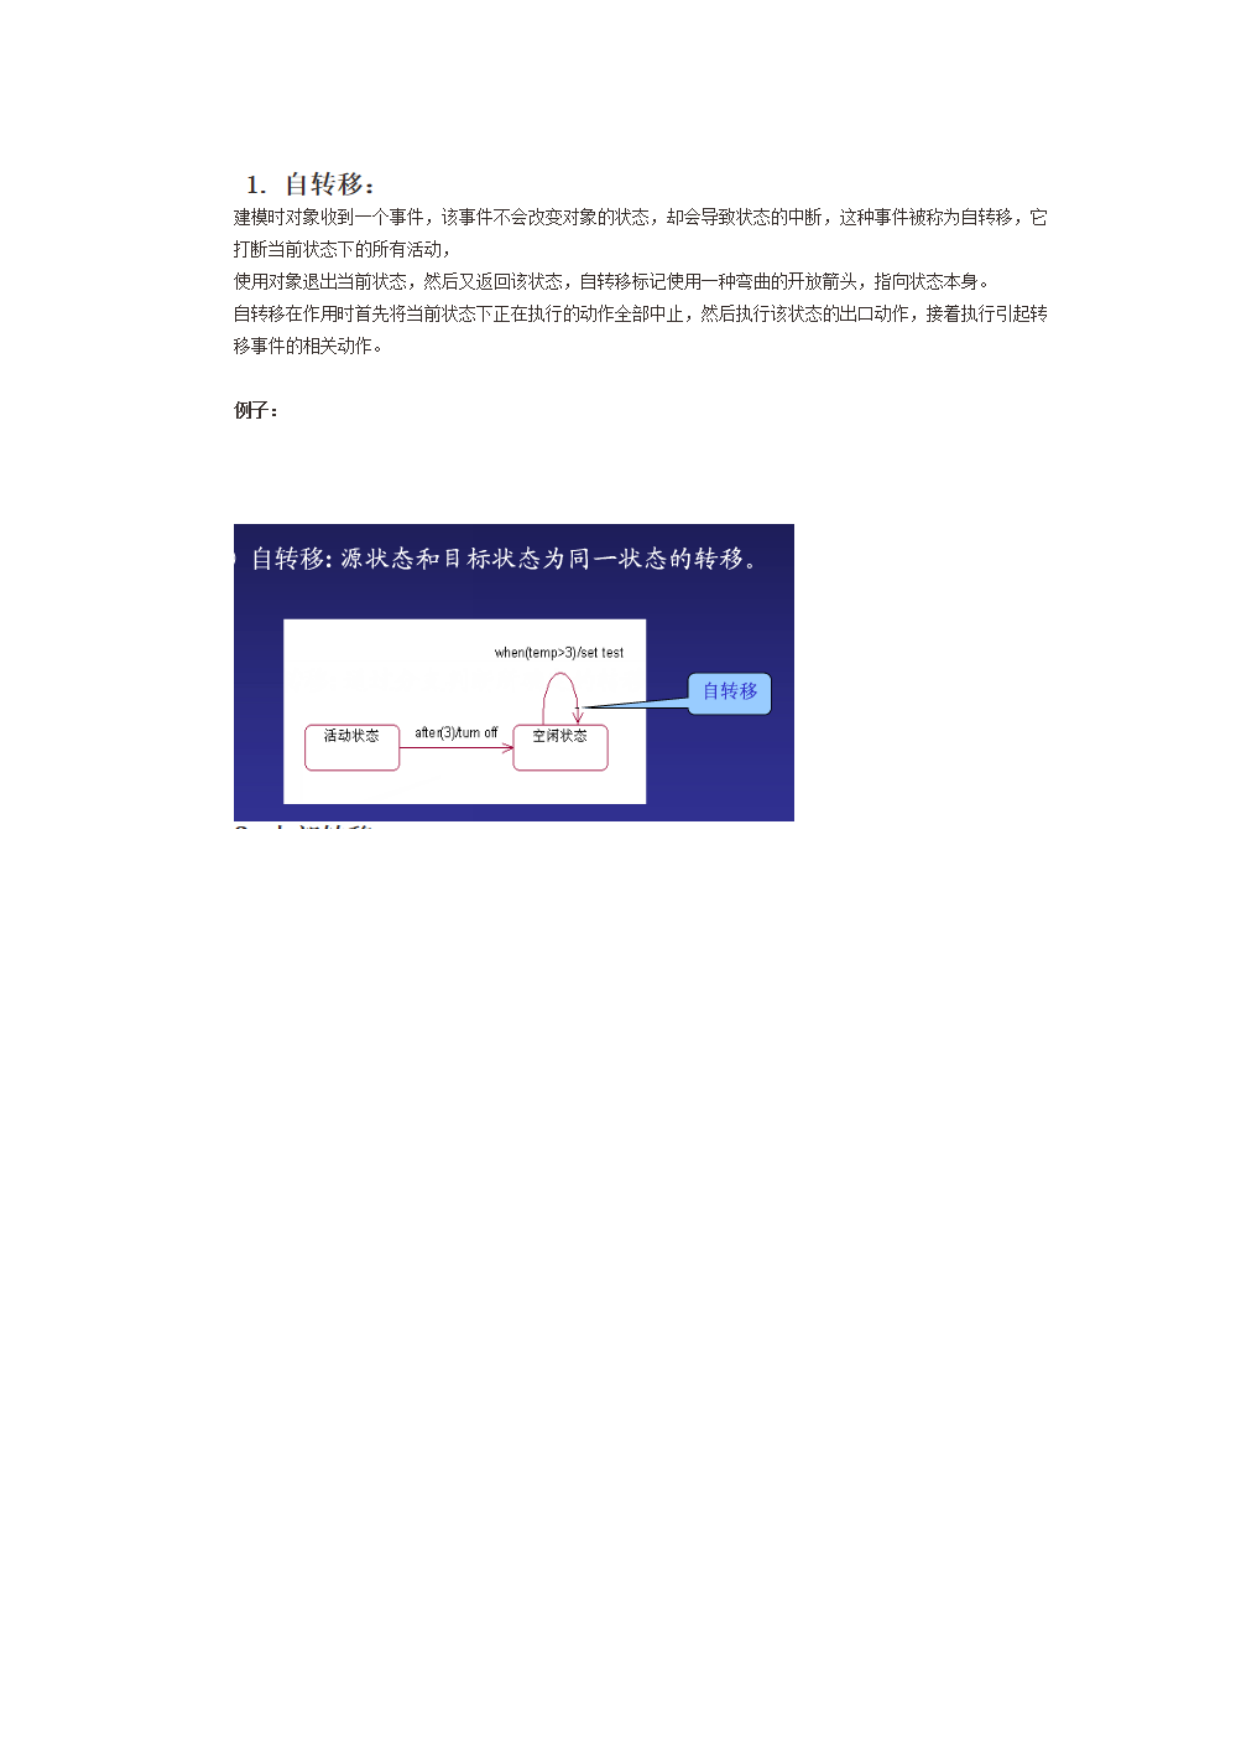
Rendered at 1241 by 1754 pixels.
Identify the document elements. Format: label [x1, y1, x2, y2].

picture [187, 162, 1053, 829]
